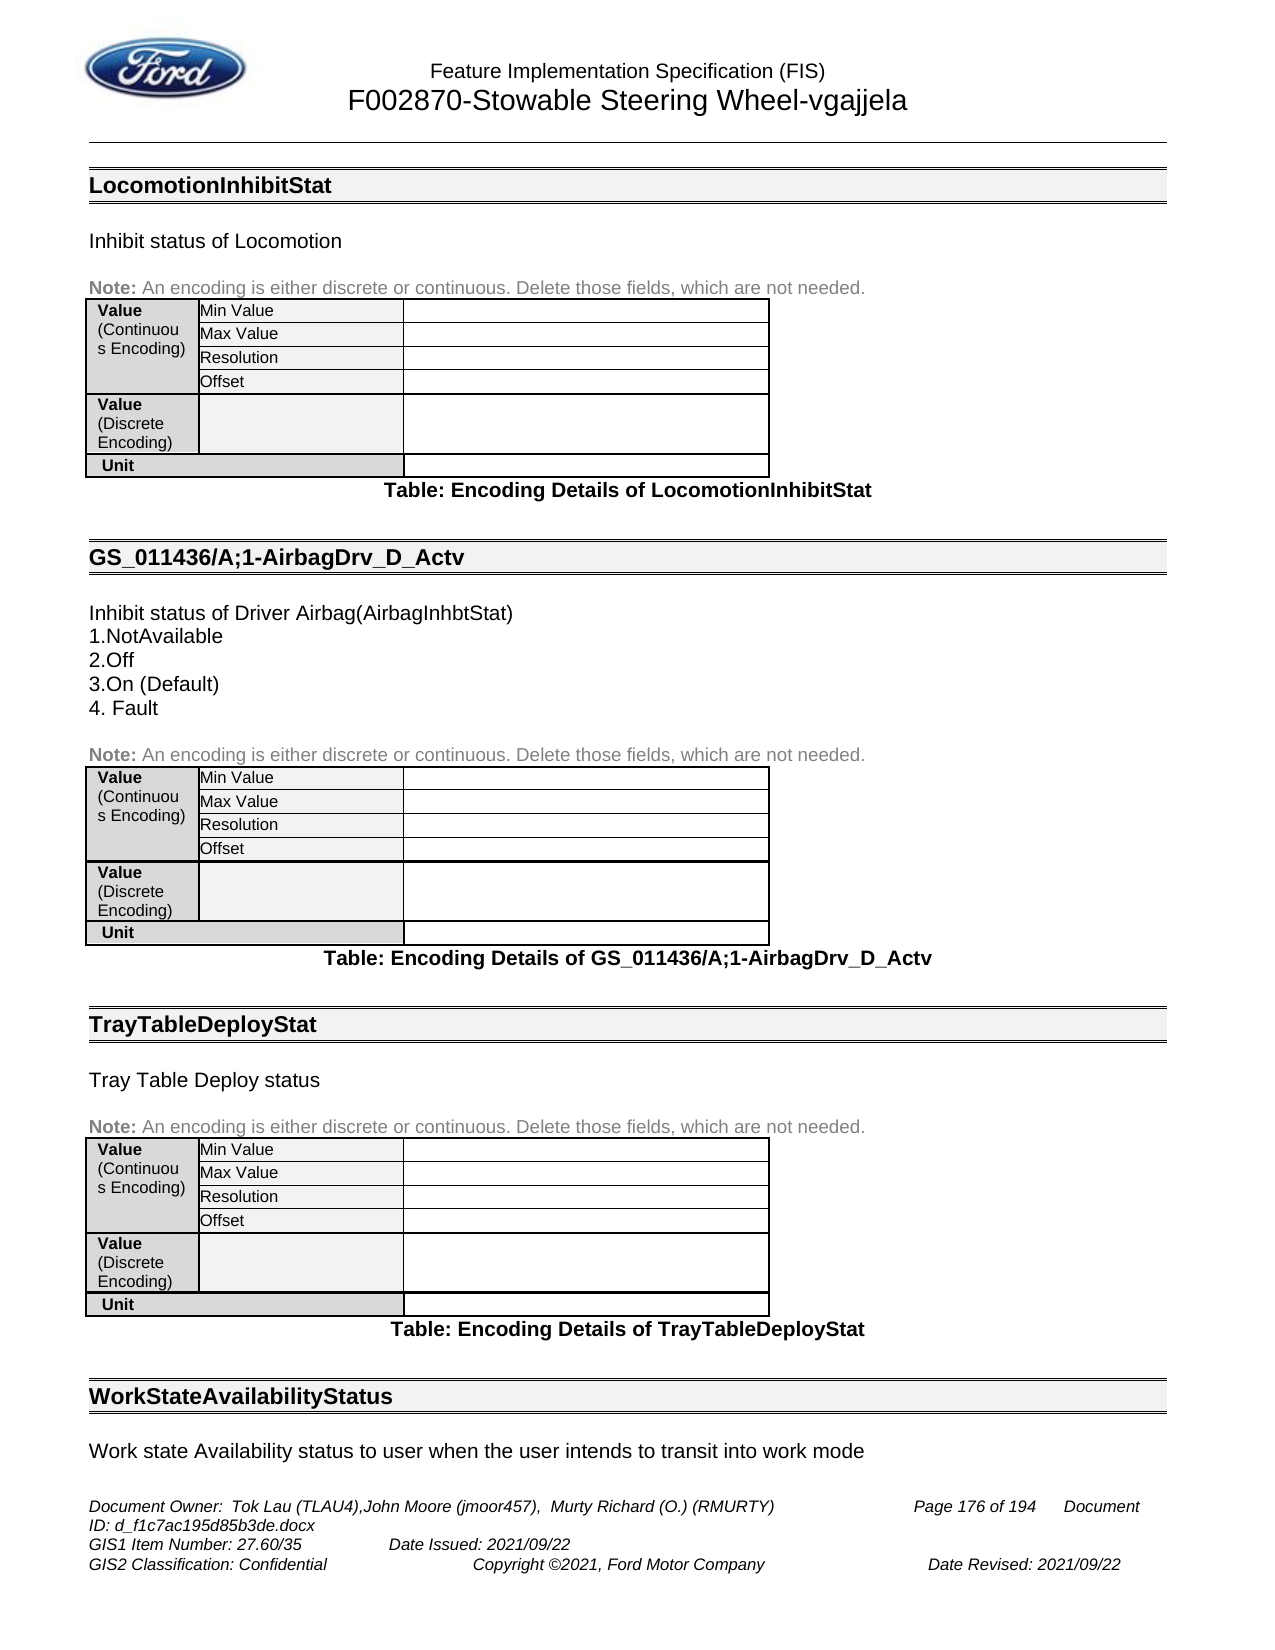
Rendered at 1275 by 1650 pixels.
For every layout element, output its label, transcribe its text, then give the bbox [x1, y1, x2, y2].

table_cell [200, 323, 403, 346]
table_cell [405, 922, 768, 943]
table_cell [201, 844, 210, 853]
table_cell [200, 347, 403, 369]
text TrayTableDeployStat [89, 1009, 1167, 1040]
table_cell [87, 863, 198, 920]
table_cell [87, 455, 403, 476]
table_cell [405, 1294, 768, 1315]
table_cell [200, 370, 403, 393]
text LocomotionInhibitStat [89, 170, 1167, 201]
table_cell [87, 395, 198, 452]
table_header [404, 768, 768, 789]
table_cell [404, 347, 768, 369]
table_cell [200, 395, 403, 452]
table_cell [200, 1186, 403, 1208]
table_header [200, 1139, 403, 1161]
text Table: Encoding Details of GS_011436/A;1-AirbagDrv_D_Actv [89, 946, 1167, 969]
text Note: An encoding is either discrete or continuous. Delete those fields, which are not needed. [89, 1116, 1167, 1137]
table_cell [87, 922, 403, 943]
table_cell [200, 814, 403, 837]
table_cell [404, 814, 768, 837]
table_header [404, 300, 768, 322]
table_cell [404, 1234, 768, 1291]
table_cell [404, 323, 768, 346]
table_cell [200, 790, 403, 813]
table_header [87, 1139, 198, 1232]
text Tray Table Deploy status [89, 1068, 1167, 1092]
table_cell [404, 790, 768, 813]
text Table: Encoding Details of LocomotionInhibitStat [89, 478, 1167, 502]
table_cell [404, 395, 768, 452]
text 1.NotAvailable [89, 624, 1167, 648]
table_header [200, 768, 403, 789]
text Inhibit status of Driver Airbag(AirbagInhbtStat) [89, 600, 1167, 624]
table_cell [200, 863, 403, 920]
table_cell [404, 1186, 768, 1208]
text Inhibit status of Locomotion [89, 229, 1167, 253]
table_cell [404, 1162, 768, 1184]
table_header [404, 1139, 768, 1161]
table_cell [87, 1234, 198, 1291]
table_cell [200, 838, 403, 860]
text 2.Off [89, 648, 1167, 672]
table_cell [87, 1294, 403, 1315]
text 3.On (Default) [89, 672, 1167, 696]
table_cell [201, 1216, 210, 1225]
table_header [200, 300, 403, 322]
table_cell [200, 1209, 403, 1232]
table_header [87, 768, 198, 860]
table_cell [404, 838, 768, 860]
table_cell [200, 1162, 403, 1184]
text Note: An encoding is either discrete or continuous. Delete those fields, which are not needed. [89, 744, 1167, 766]
text GS_011436/A;1-AirbagDrv_D_Actv [89, 542, 1167, 572]
text 4. Fault [89, 696, 1167, 720]
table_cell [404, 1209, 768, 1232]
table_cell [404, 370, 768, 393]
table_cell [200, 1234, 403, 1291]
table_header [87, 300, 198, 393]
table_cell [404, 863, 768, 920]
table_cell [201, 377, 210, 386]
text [89, 277, 1167, 298]
text WorkStateAvailabilityStatus [89, 1381, 1167, 1411]
text Work state Availability status to user when the user intends to transit into work mode [89, 1439, 1167, 1463]
picture [65, 18, 266, 119]
text Table: Encoding Details of TrayTableDeployStat [89, 1317, 1167, 1341]
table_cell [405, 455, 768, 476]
